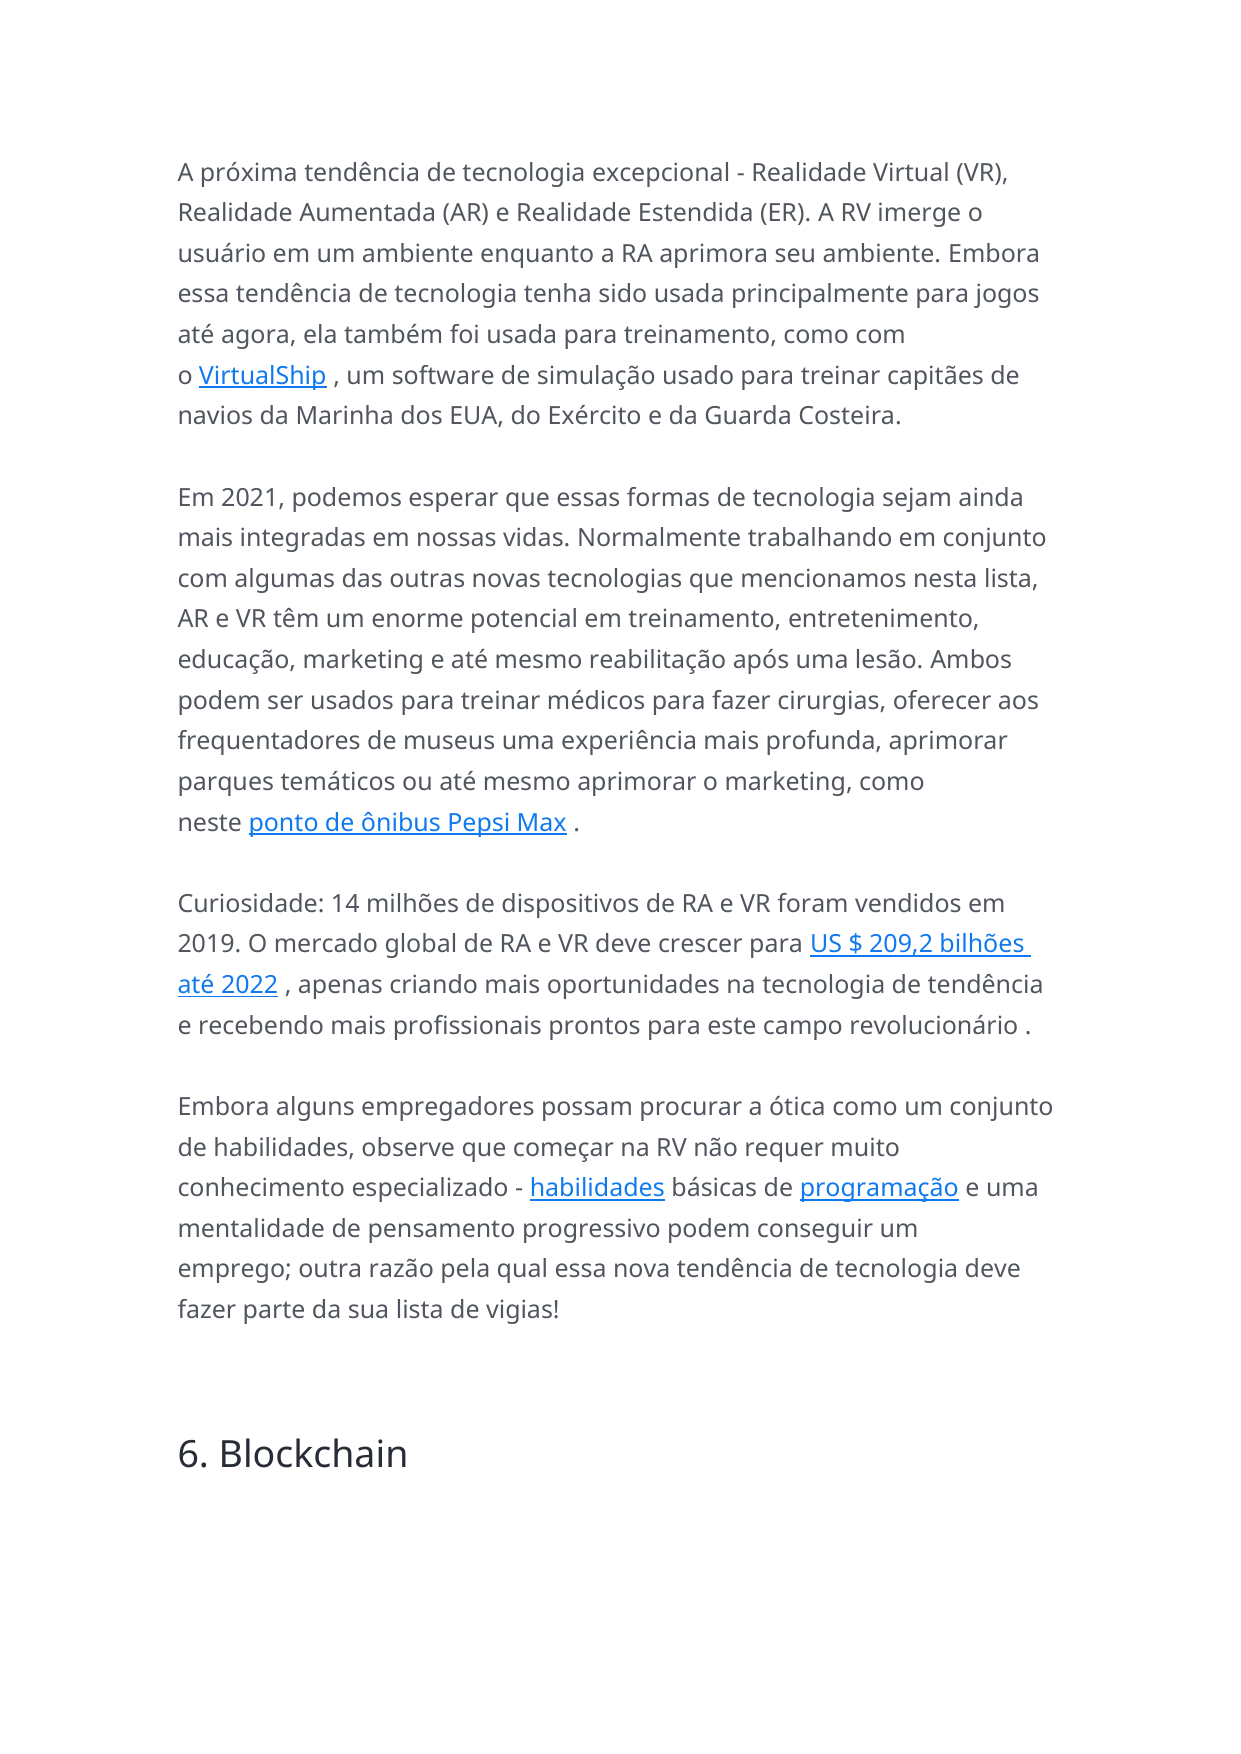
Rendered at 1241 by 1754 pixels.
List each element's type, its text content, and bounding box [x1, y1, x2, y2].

text Curiosidade: 14 milhões de dispositivos de RA e VR foram vendidos em 2019. O mercado global de RA e VR deve crescer para US $ 209,2 bilhões até 2022 , apenas criando mais oportunidades na tecnologia de tendência e recebendo mais profissionais prontos para este campo revolucionário . [177, 879, 1063, 1041]
text A próxima tendência de tecnologia excepcional - Realidade Virtual (VR), Realidade Aumentada (AR) e Realidade Estendida (ER). A RV imerge o usuário em um ambiente enquanto a RA aprimora seu ambiente. Embora essa tendência de tecnologia tenha sido usada principalmente para jogos até agora, ela também foi usada para treinamento, como com o VirtualShip , um software de simulação usado para treinar capitães de navios da Marinha dos EUA, do Exército e da Guarda Costeira. [177, 148, 1063, 432]
text Em 2021, podemos esperar que essas formas de tecnologia sejam ainda mais integradas em nossas vidas. Normalmente trabalhando em conjunto com algumas das outras novas tecnologias que mencionamos nesta lista, AR e VR têm um enorme potencial em treinamento, entretenimento, educação, marketing e até mesmo reabilitação após uma lesão. Ambos podem ser usados ​​para treinar médicos para fazer cirurgias, oferecer aos frequentadores de museus uma experiência mais profunda, aprimorar parques temáticos ou até mesmo aprimorar o marketing, como neste ponto de ônibus Pepsi Max . [177, 473, 1063, 838]
subtitle 6. Blockchain [177, 1426, 1063, 1479]
text Embora alguns empregadores possam procurar a ótica como um conjunto de habilidades, observe que começar na RV não requer muito conhecimento especializado - habilidades básicas de programação e uma mentalidade de pensamento progressivo podem conseguir um emprego; outra razão pela qual essa nova tendência de tecnologia deve fazer parte da sua lista de vigias! [177, 1082, 1063, 1326]
